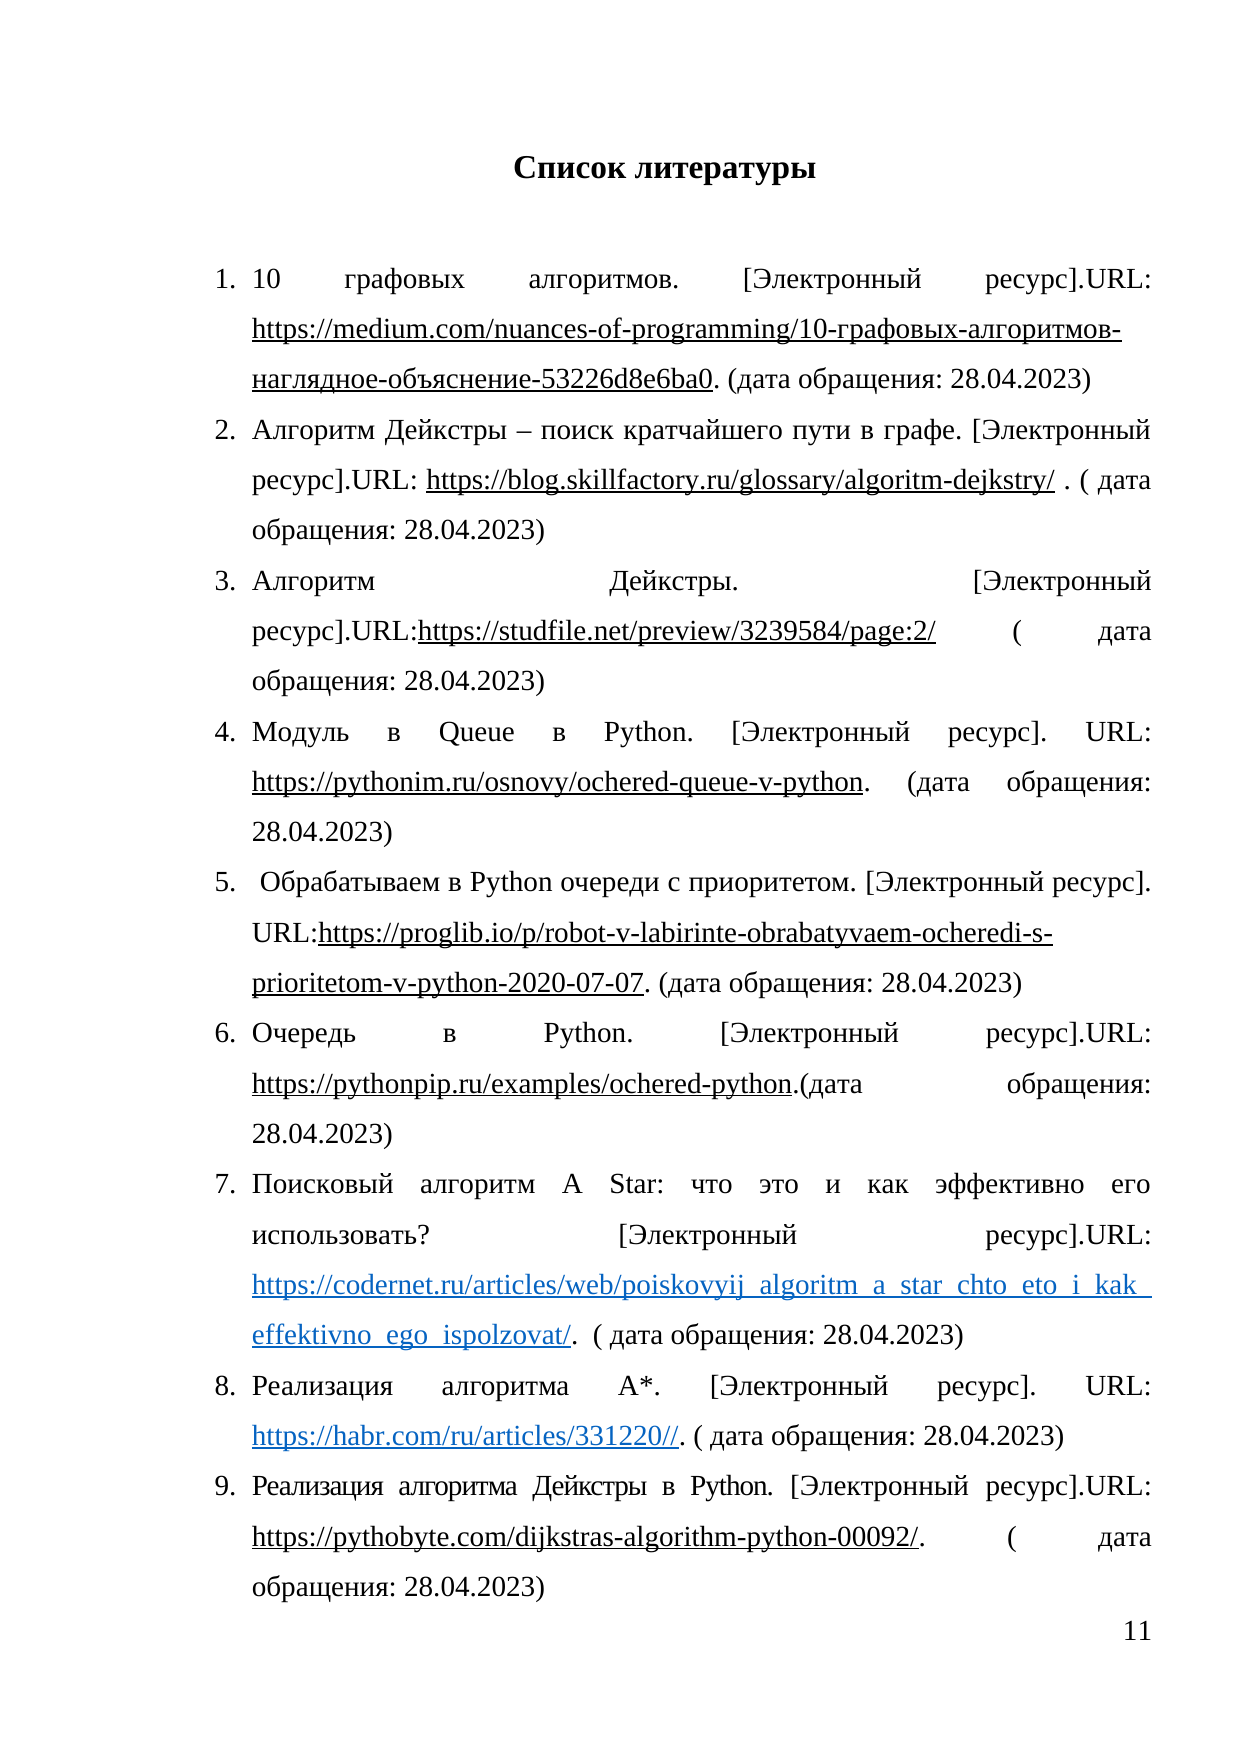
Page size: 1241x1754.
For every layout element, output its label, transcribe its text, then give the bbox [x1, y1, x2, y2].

list Поисковый алгоритм A Star: что это и как эффективно его использовать? [Электронный ресурс].URL: https://codernet.ru/articles/web/poiskovyij_algoritm_a_star_chto_eto_i_kak_effektivno_ego_ispolzovat/. ( дата обращения: 28.04.2023) [214, 1166, 1152, 1351]
list Очередь в Python. [Электронный ресурс].URL: https://pythonpip.ru/examples/ochered-python.(дата обращения: 28.04.2023) [214, 1016, 1152, 1150]
list 10 графовых алгоритмов. [Электронный ресурс].URL: https://medium.com/nuances-of-programming/10-графовых-алгоритмов-наглядное-объяснение-53226d8e6ba0. (дата обращения: 28.04.2023) [214, 261, 1152, 395]
list Реализация алгоритма Дейкстры в Python. [Электронный ресурс].URL: https://pythobyte.com/dijkstras-algorithm-python-00092/. ( дата обращения: 28.04.2023) [214, 1468, 1152, 1602]
list Алгоритм Дейкстры – поиск кратчайшего пути в графе. [Электронный ресурс].URL: https://blog.skillfactory.ru/glossary/algoritm-dejkstry/ . ( дата обращения: 28.04.2023) [214, 412, 1152, 546]
list Обрабатываем в Python очереди с приоритетом. [Электронный ресурс]. URL:https://proglib.io/p/robot-v-labirinte-obrabatyvaem-ocheredi-s-prioritetom-v-python-2020-07-07. (дата обращения: 28.04.2023) [214, 864, 1152, 999]
subtitle Список литературы [177, 147, 1152, 186]
list Реализация алгоритма A*. [Электронный ресурс]. URL: https://habr.com/ru/articles/331220//. ( дата обращения: 28.04.2023) [214, 1368, 1152, 1452]
list Модуль в Queue в Python. [Электронный ресурс]. URL: https://pythonim.ru/osnovy/ochered-queue-v-python. (дата обращения: 28.04.2023) [214, 714, 1152, 848]
list Алгоритм Дейкстры. [Электронный ресурс].URL:https://studfile.net/preview/3239584/page:2/ ( дата обращения: 28.04.2023) [214, 563, 1152, 697]
